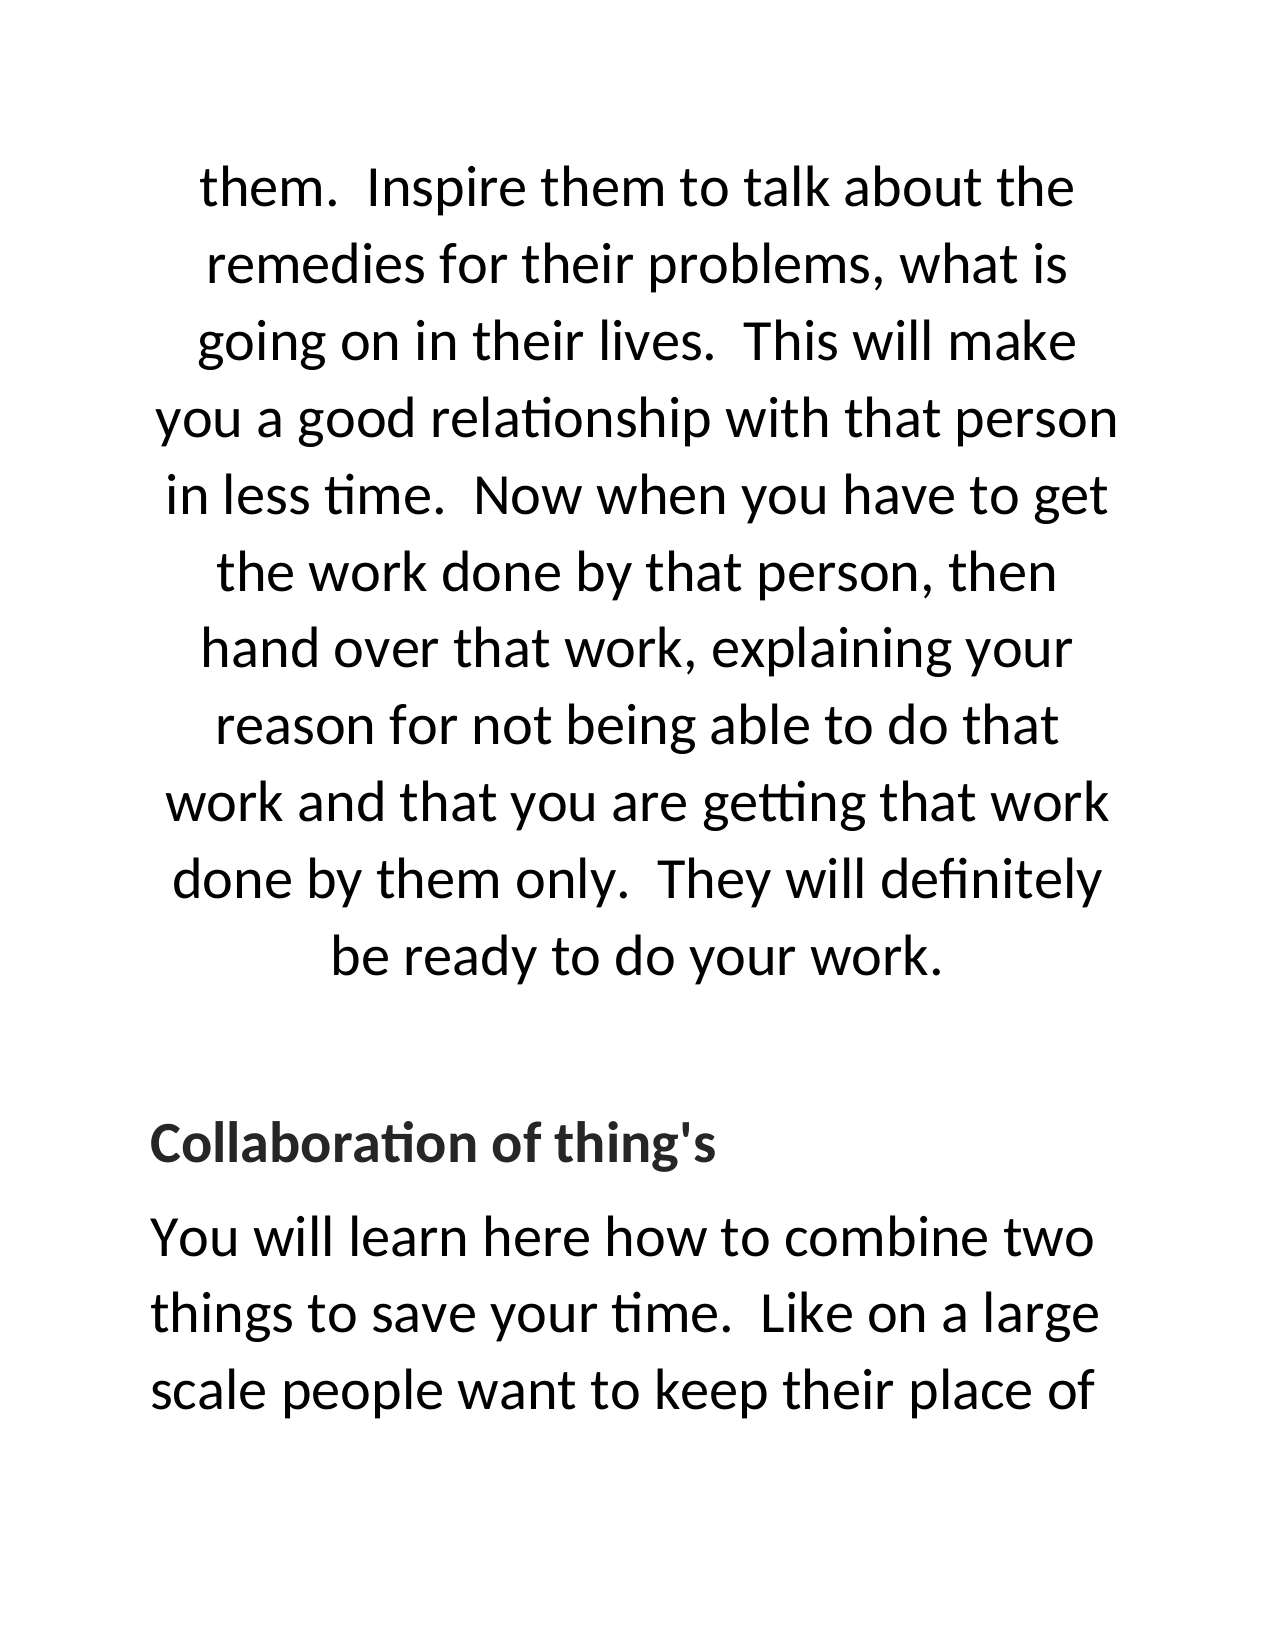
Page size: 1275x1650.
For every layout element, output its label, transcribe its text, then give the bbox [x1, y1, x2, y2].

text Collaboration of thing's [150, 1106, 1125, 1177]
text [150, 150, 1125, 990]
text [150, 1199, 1125, 1424]
